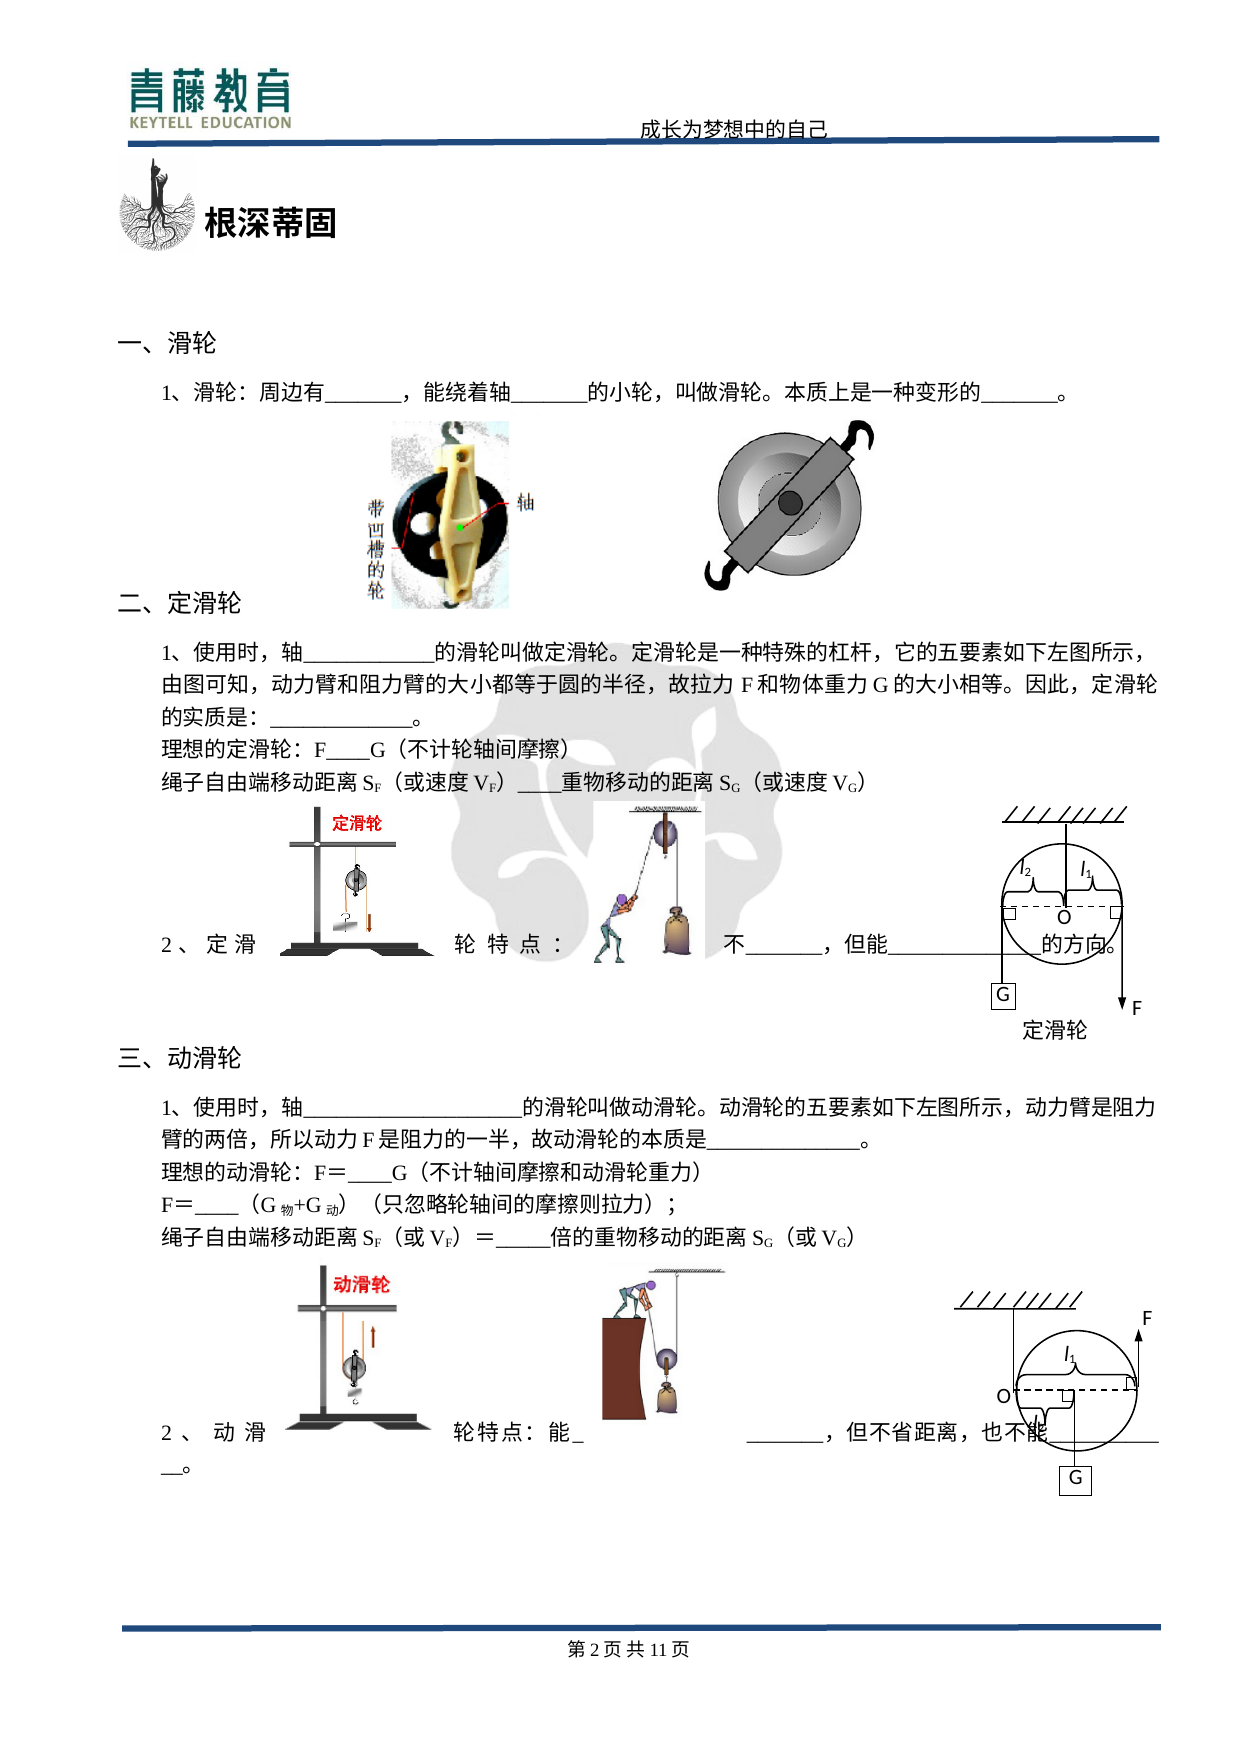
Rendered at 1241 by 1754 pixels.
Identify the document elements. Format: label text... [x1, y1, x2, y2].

picture [113, 51, 303, 134]
picture [274, 799, 436, 960]
text 1、使用时，轴____________的滑轮叫做定滑轮。定滑轮是一种特殊的杠杆，它的五要素如下左图所示，由图可知，动力臂和阻力臂的大小都等于圆的半径，故拉力F和物体重力G的大小相等。因此，定滑轮的实质是：_____________。 [161, 634, 1159, 732]
text 一、滑轮 [117, 309, 1159, 374]
text 1、使用时，轴____________________的滑轮叫做动滑轮。动滑轮的五要素如下左图所示，动力臂是阻力臂的两倍，所以动力F是阻力的一半，故动滑轮的本质是______________。 [161, 1089, 1159, 1154]
text 2、定滑轮特点：不_______，但能______________的方向。 [436, 927, 593, 959]
text 理想的定滑轮：F____G（不计轮轴间摩擦） [117, 732, 1159, 764]
text F＝____（G物+G动）（只忽略轮轴间的摩擦则拉力）； [117, 1187, 1159, 1219]
text 理想的动滑轮：F＝____G（不计轴间摩擦和动滑轮重力） [117, 1154, 1159, 1187]
text 三、动滑轮 [117, 1024, 1159, 1089]
picture [285, 1257, 435, 1433]
text 绳子自由端移动距离SF（或速度VF）____重物移动的距离SG（或速度VG） [161, 764, 1159, 797]
picture [593, 801, 706, 964]
text 2、动滑轮特点：能________，但不省距离，也不能____________。 [1075, 1414, 1159, 1479]
text 2、定滑轮特点：不_______，但能______________的方向。 [706, 927, 1159, 959]
text 二、定滑轮 [117, 569, 1159, 634]
picture [361, 410, 541, 614]
picture [602, 1263, 728, 1425]
text 绳子自由端移动距离SF（或VF）＝_____倍的重物移动的距离SG（或VG） [161, 1219, 1159, 1252]
text 2、定滑轮特点：不_______，但能______________的方向。 [161, 927, 274, 959]
picture [703, 416, 876, 591]
subtitle 根深蒂固 [117, 156, 1159, 286]
text 1、滑轮：周边有_______，能绕着轴_______的小轮，叫做滑轮。本质上是一种变形的_______。 [161, 374, 1159, 407]
text 2、动滑轮特点：能________，但不省距离，也不能____________。 [161, 1414, 1074, 1479]
